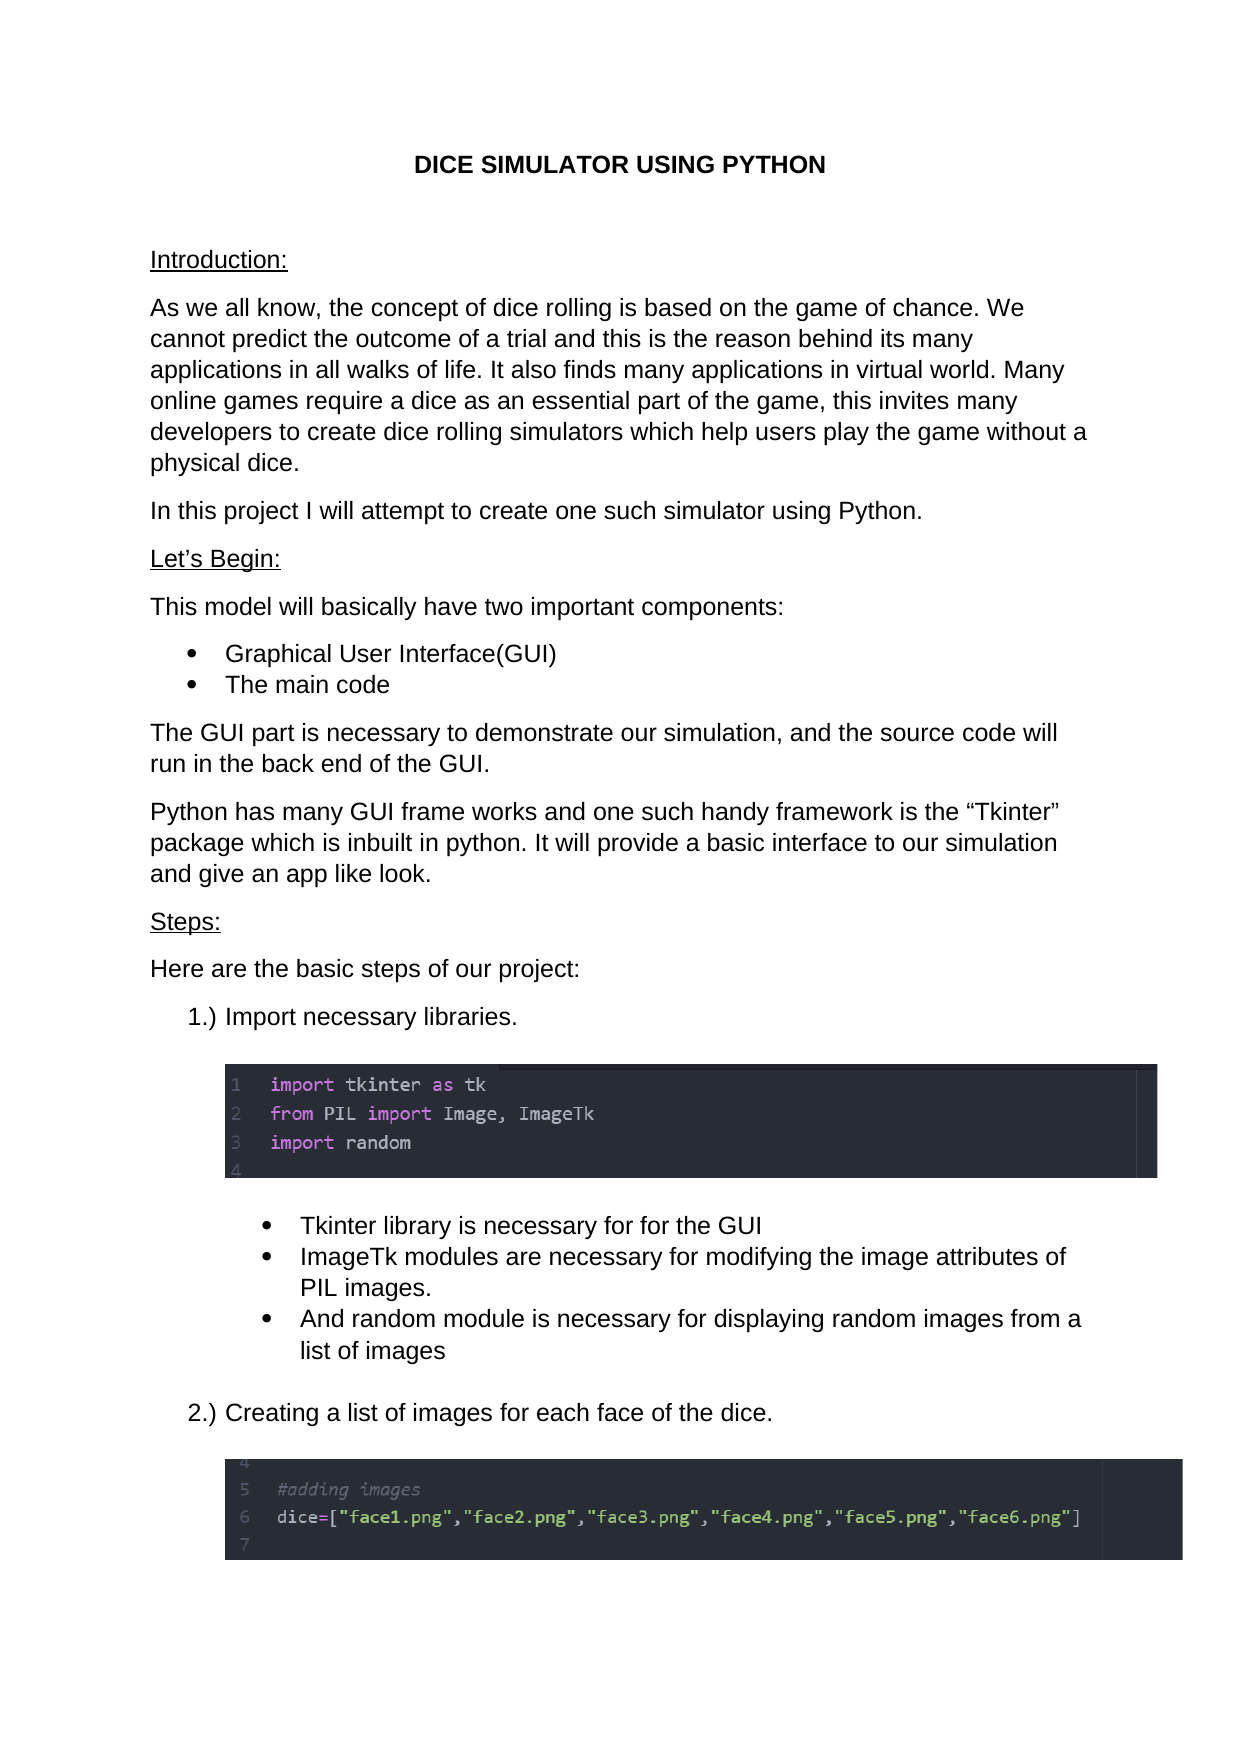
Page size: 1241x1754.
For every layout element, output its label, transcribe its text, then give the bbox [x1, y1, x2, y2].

list Creating a list of images for each face of the dice. [187, 1398, 1090, 1426]
text DICE SIMULATOR USING PYTHON [150, 150, 1090, 179]
list The main code [187, 670, 1090, 699]
text As we all know, the concept of dice rolling is based on the game of chance. We cannot predict the outcome of a trial and this is the reason behind its many applications in all walks of life. It also finds many applications in virtual world. Many online games require a dice as an essential part of the game, this invites many developers to create dice rolling simulators which help users play the game without a physical dice. [150, 293, 1090, 477]
text Let’s Begin: [150, 544, 1090, 572]
list Tkinter library is necessary for for the GUI [262, 1211, 1090, 1240]
picture [225, 1064, 1158, 1178]
list Import necessary libraries. [187, 1002, 1090, 1031]
list Graphical User Interface(GUI) [187, 639, 1090, 668]
text Introduction: [150, 245, 1090, 274]
picture [225, 1459, 1183, 1560]
text Python has many GUI frame works and one such handy framework is the “Tkinter” package which is inbuilt in python. It will provide a basic interface to our simulation and give an app like look. [150, 797, 1090, 888]
text Steps: [150, 907, 1090, 935]
text In this project I will attempt to create one such simulator using Python. [150, 496, 1090, 525]
text This model will basically have two important components: [150, 591, 1090, 620]
list ImageTk modules are necessary for modifying the image attributes of PIL images. [262, 1242, 1090, 1302]
text The GUI part is necessary to demonstrate our simulation, and the source code will run in the back end of the GUI. [150, 718, 1090, 778]
list And random module is necessary for displaying random images from a list of images [262, 1304, 1090, 1364]
text Here are the basic steps of our project: [150, 954, 1090, 983]
